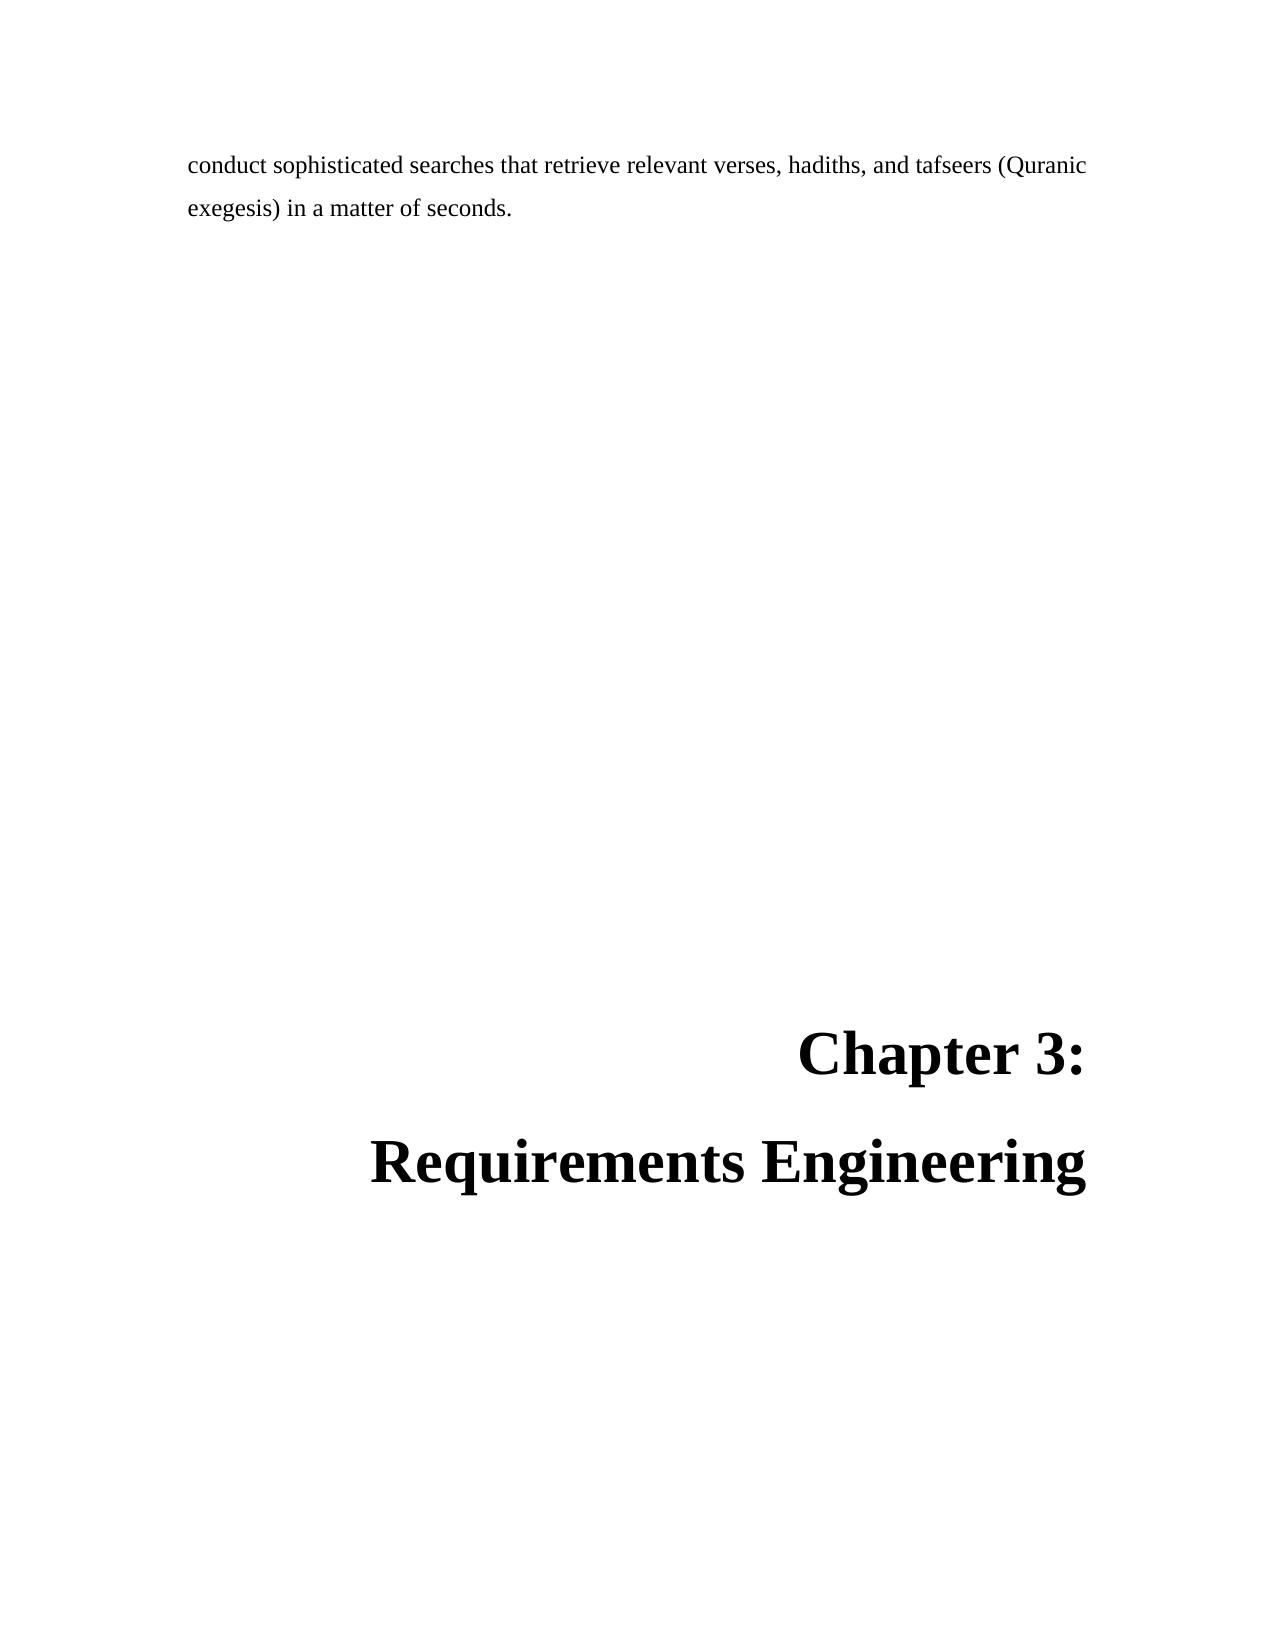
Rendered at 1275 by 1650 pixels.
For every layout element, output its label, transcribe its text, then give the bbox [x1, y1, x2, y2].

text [187, 150, 1087, 222]
text Requirements Engineering [187, 1124, 1087, 1196]
text Chapter 3: [187, 1016, 1087, 1088]
